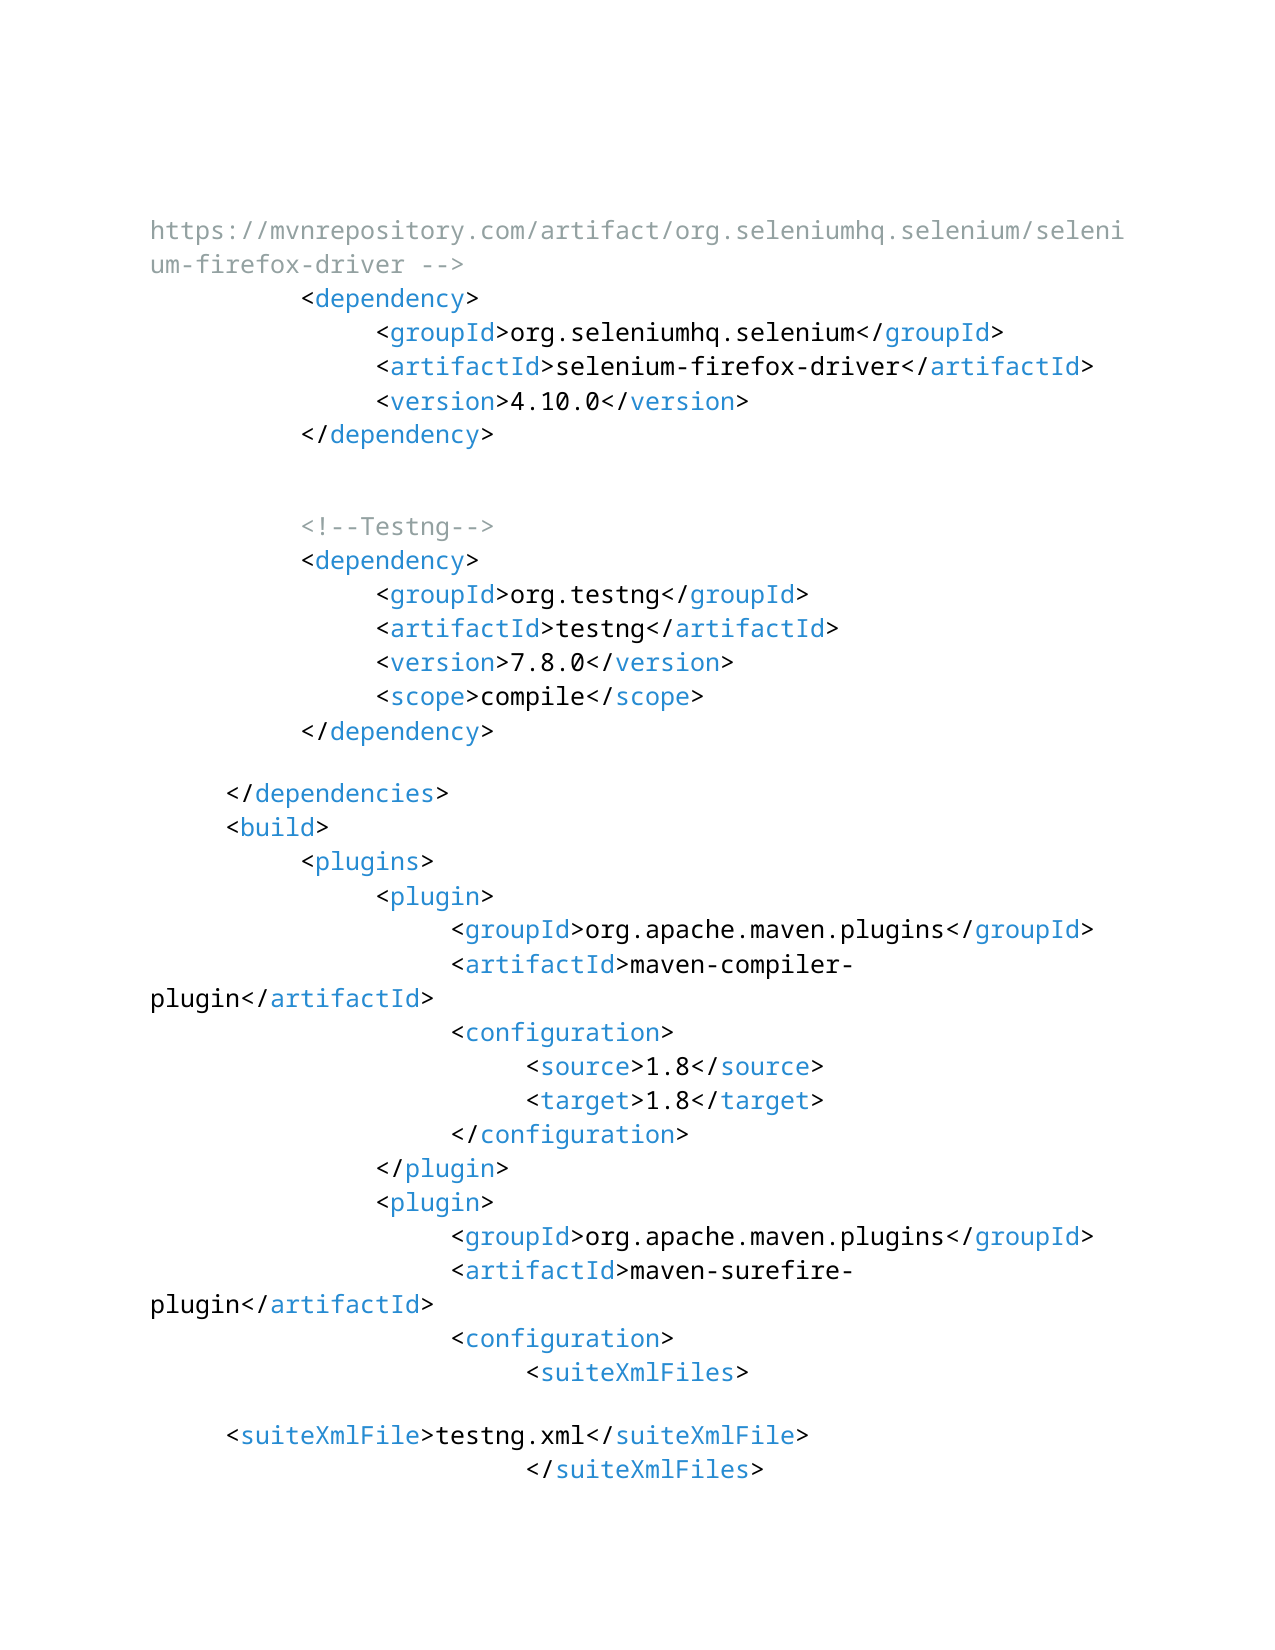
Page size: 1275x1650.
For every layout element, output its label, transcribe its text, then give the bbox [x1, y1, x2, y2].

text <suiteXmlFile>testng.xml</suiteXmlFile> [150, 1389, 1125, 1452]
text </dependency> [150, 713, 1125, 747]
text https://mvnrepository.com/artifact/org.seleniumhq.selenium/selenium-firefox-driver --> [150, 150, 1125, 281]
text <artifactId>testng</artifactId> [150, 611, 1125, 645]
text <plugin> [150, 878, 1125, 912]
text </dependencies> [150, 776, 1125, 810]
text <dependency> [150, 281, 1125, 315]
text </suiteXmlFiles> [150, 1452, 1125, 1486]
text <source>1.8</source> [150, 1048, 1125, 1082]
text <scope>compile</scope> [150, 679, 1125, 713]
text <groupId>org.apache.maven.plugins</groupId> [150, 1219, 1125, 1253]
text </dependency> [150, 417, 1125, 451]
text <artifactId>maven-surefire-plugin</artifactId> [150, 1253, 1125, 1321]
text <version>4.10.0</version> [150, 383, 1125, 417]
text </plugin> [150, 1151, 1125, 1185]
text <groupId>org.apache.maven.plugins</groupId> [150, 912, 1125, 946]
text </configuration> [150, 1117, 1125, 1151]
text <plugins> [150, 844, 1125, 878]
text <configuration> [150, 1321, 1125, 1355]
text <build> [150, 810, 1125, 844]
text <configuration> [150, 1014, 1125, 1048]
text <groupId>org.testng</groupId> [150, 577, 1125, 611]
text <suiteXmlFiles> [150, 1355, 1125, 1389]
text <!--Testng--> [150, 509, 1125, 543]
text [150, 315, 1125, 349]
text <plugin> [150, 1185, 1125, 1219]
text <version>7.8.0</version> [150, 645, 1125, 679]
text <artifactId>maven-compiler-plugin</artifactId> [150, 946, 1125, 1014]
text <artifactId>selenium-firefox-driver</artifactId> [150, 349, 1125, 383]
text <dependency> [150, 543, 1125, 577]
text <target>1.8</target> [150, 1082, 1125, 1117]
